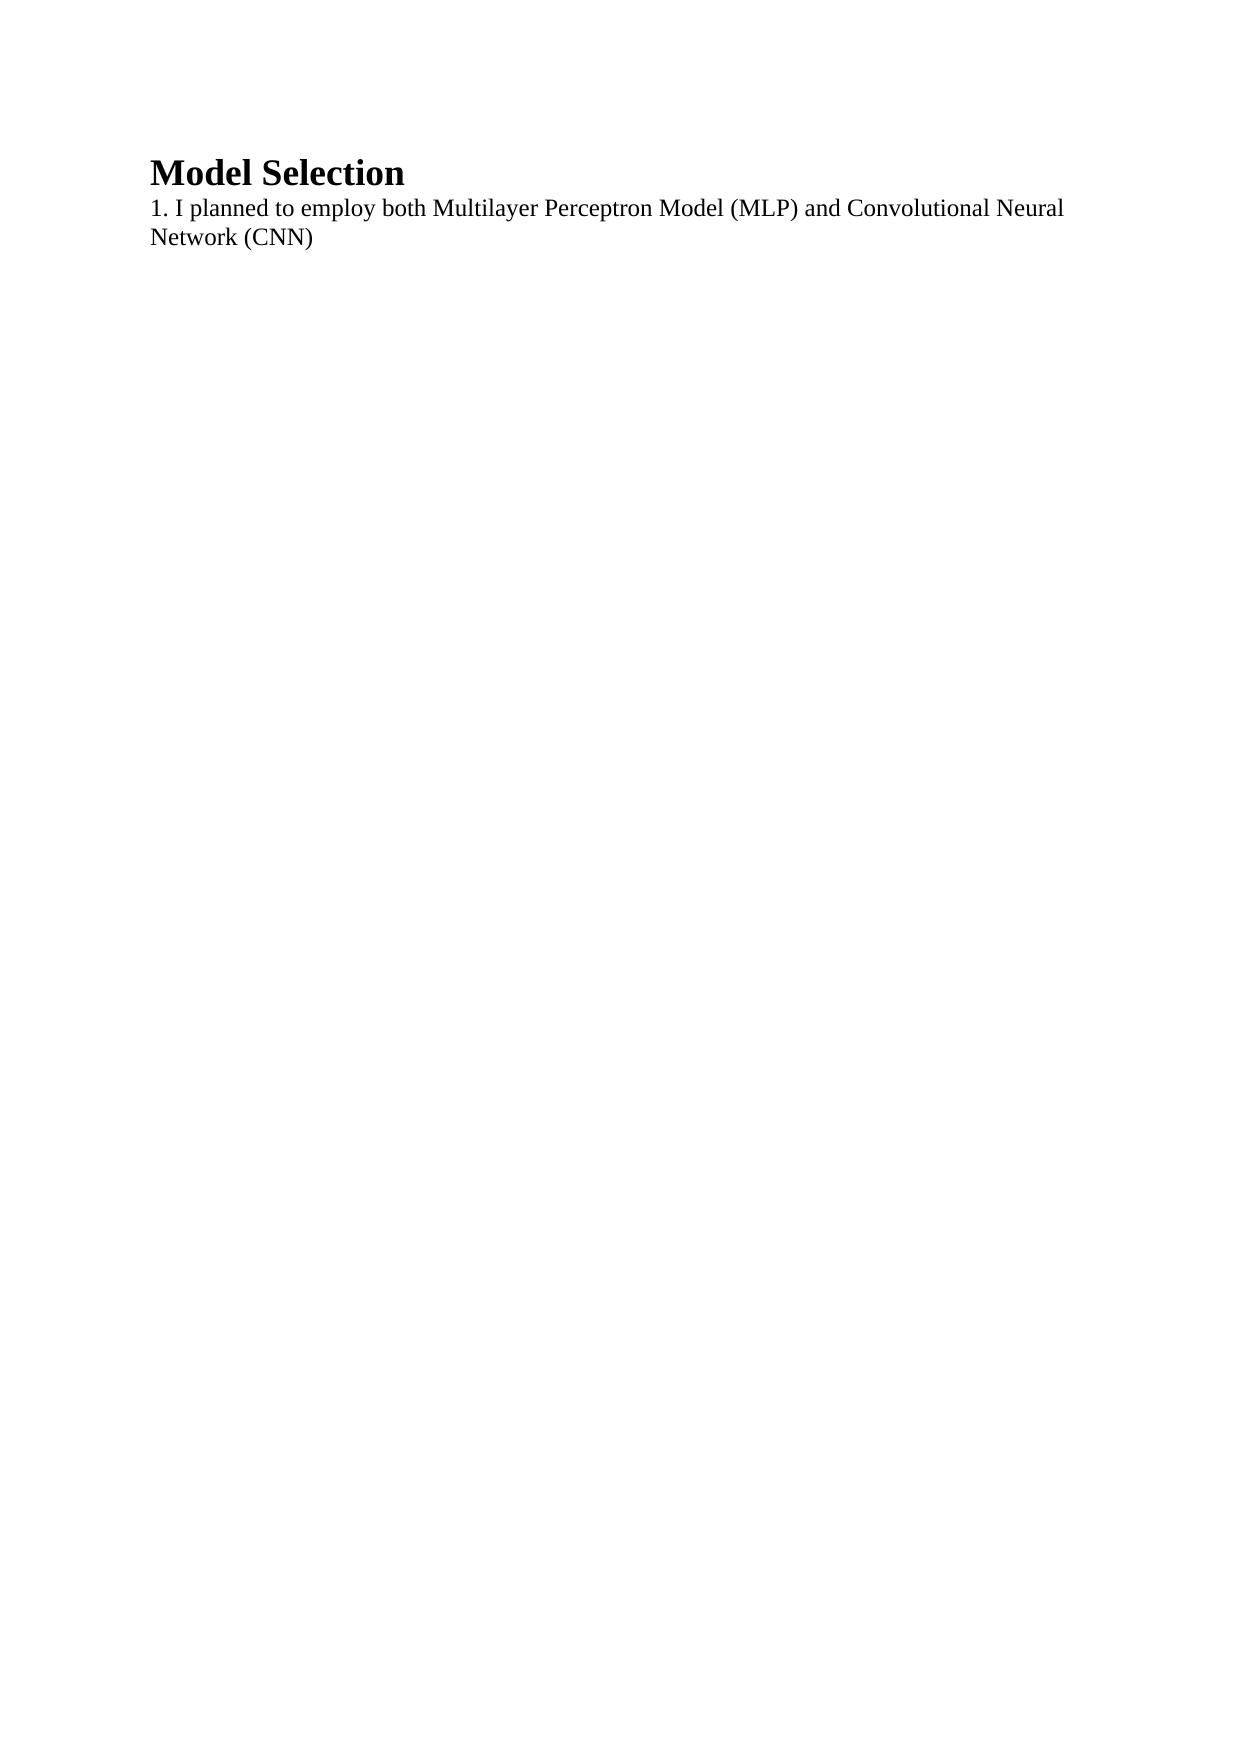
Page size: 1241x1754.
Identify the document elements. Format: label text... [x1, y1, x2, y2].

text Model Selection [150, 150, 1090, 193]
subtitle 1. I planned to employ both Multilayer Perceptron Model (MLP) and Convolutional Neural Network (CNN) [150, 193, 1090, 251]
